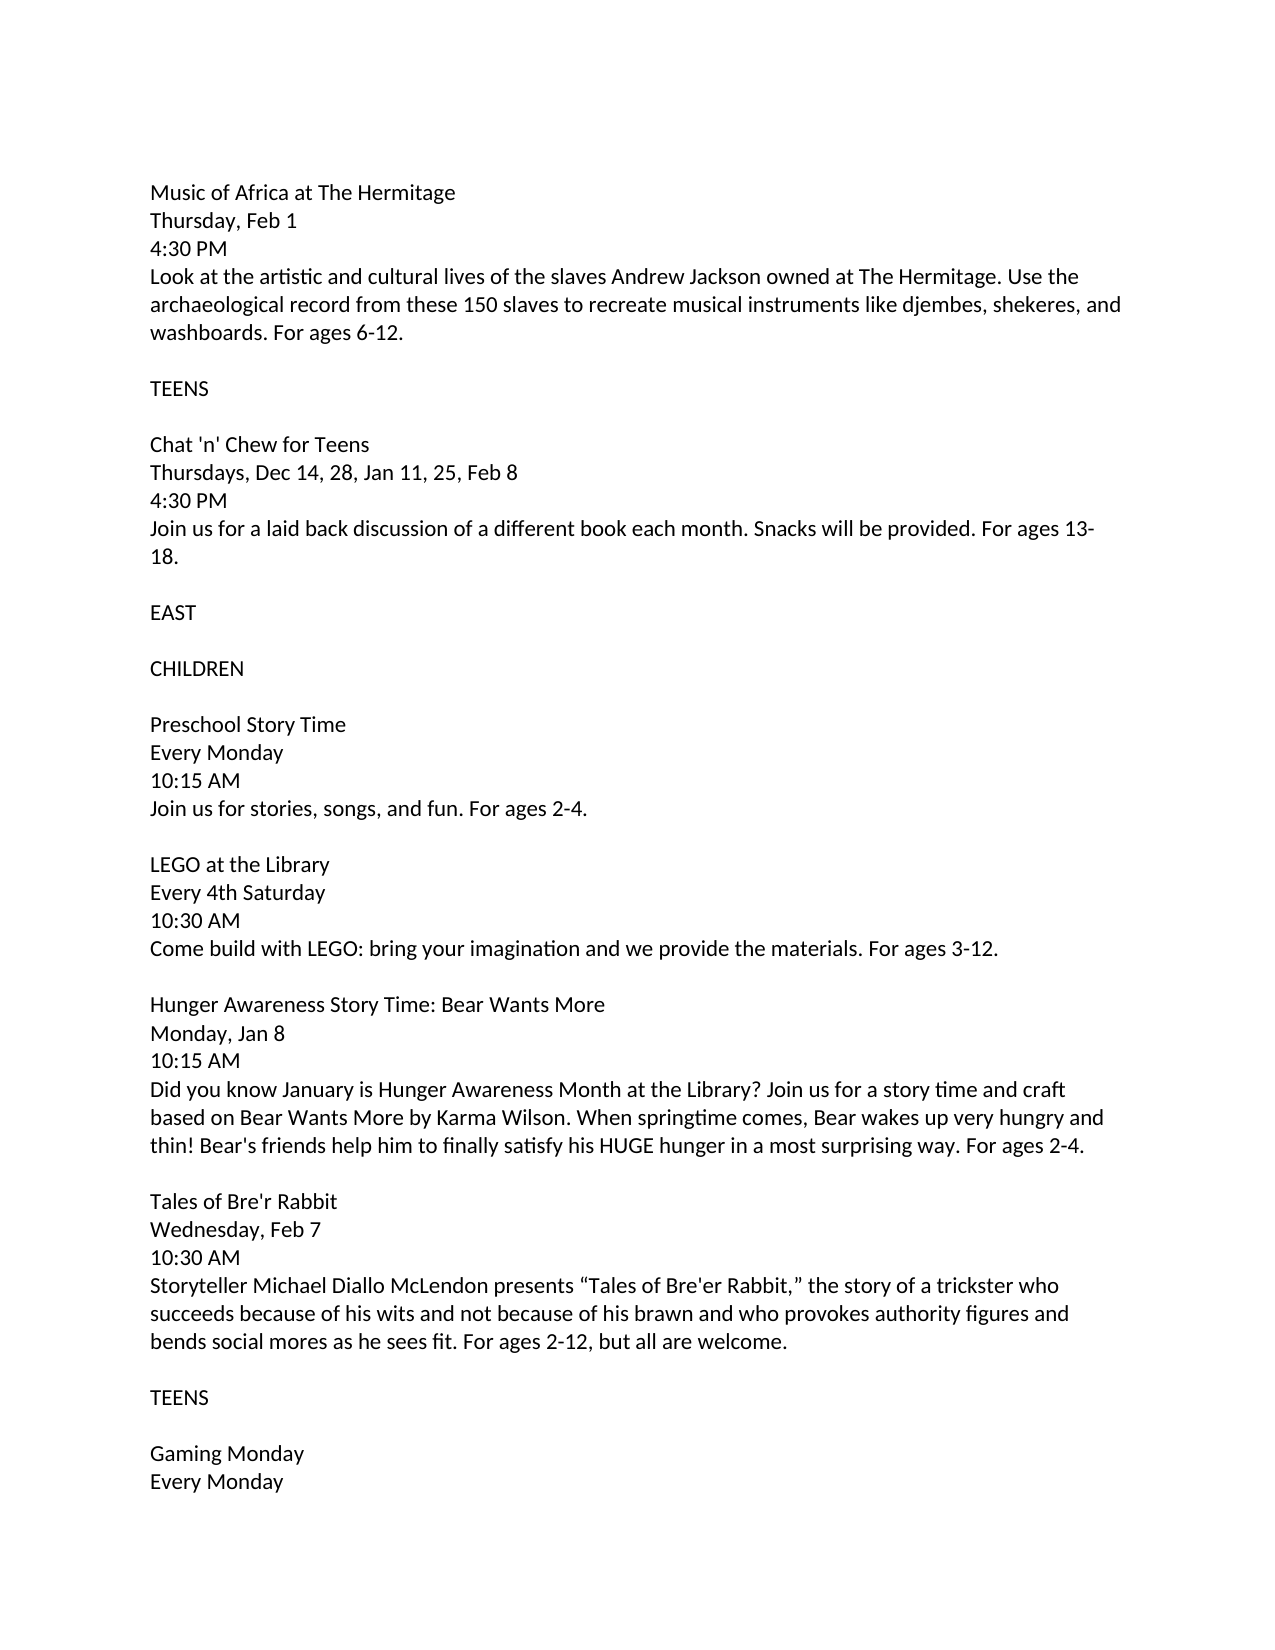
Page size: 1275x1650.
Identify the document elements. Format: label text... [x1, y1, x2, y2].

text TEENS [150, 374, 1125, 402]
text Tales of Bre'r Rabbit [150, 1187, 1125, 1215]
text Thursday, Feb 1 [150, 206, 1125, 234]
text Preschool Story Time [150, 710, 1125, 738]
text Hunger Awareness Story Time: Bear Wants More [150, 991, 1125, 1019]
text Wednesday, Feb 7 [150, 1215, 1125, 1243]
text EAST [150, 598, 1125, 626]
text Join us for a laid back discussion of a different book each month. Snacks will be provided. For ages 13-18. [150, 514, 1125, 570]
text Every 4th Saturday [150, 878, 1125, 907]
text 10:30 AM [150, 907, 1125, 934]
text Gaming Monday [150, 1439, 1125, 1467]
text Thursdays, Dec 14, 28, Jan 11, 25, Feb 8 [150, 458, 1125, 486]
text 10:30 AM [150, 1243, 1125, 1271]
text 4:30 PM [150, 486, 1125, 514]
text 4:30 PM [150, 234, 1125, 262]
text Chat 'n' Chew for Teens [150, 430, 1125, 458]
text Join us for stories, songs, and fun. For ages 2-4. [150, 794, 1125, 822]
text Music of Africa at The Hermitage [150, 178, 1125, 206]
text Every Monday [150, 738, 1125, 766]
text 10:15 AM [150, 766, 1125, 794]
text TEENS [150, 1383, 1125, 1411]
text Every Monday [150, 1467, 1125, 1495]
text Monday, Jan 8 [150, 1019, 1125, 1047]
text LEGO at the Library [150, 851, 1125, 878]
text 10:15 AM [150, 1047, 1125, 1075]
text CHILDREN [150, 654, 1125, 682]
text Come build with LEGO: bring your imagination and we provide the materials. For ages 3-12. [150, 934, 1125, 963]
text Look at the artistic and cultural lives of the slaves Andrew Jackson owned at The Hermitage. Use the archaeological record from these 150 slaves to recreate musical instruments like djembes, shekeres, and washboards. For ages 6-12. [150, 262, 1125, 346]
